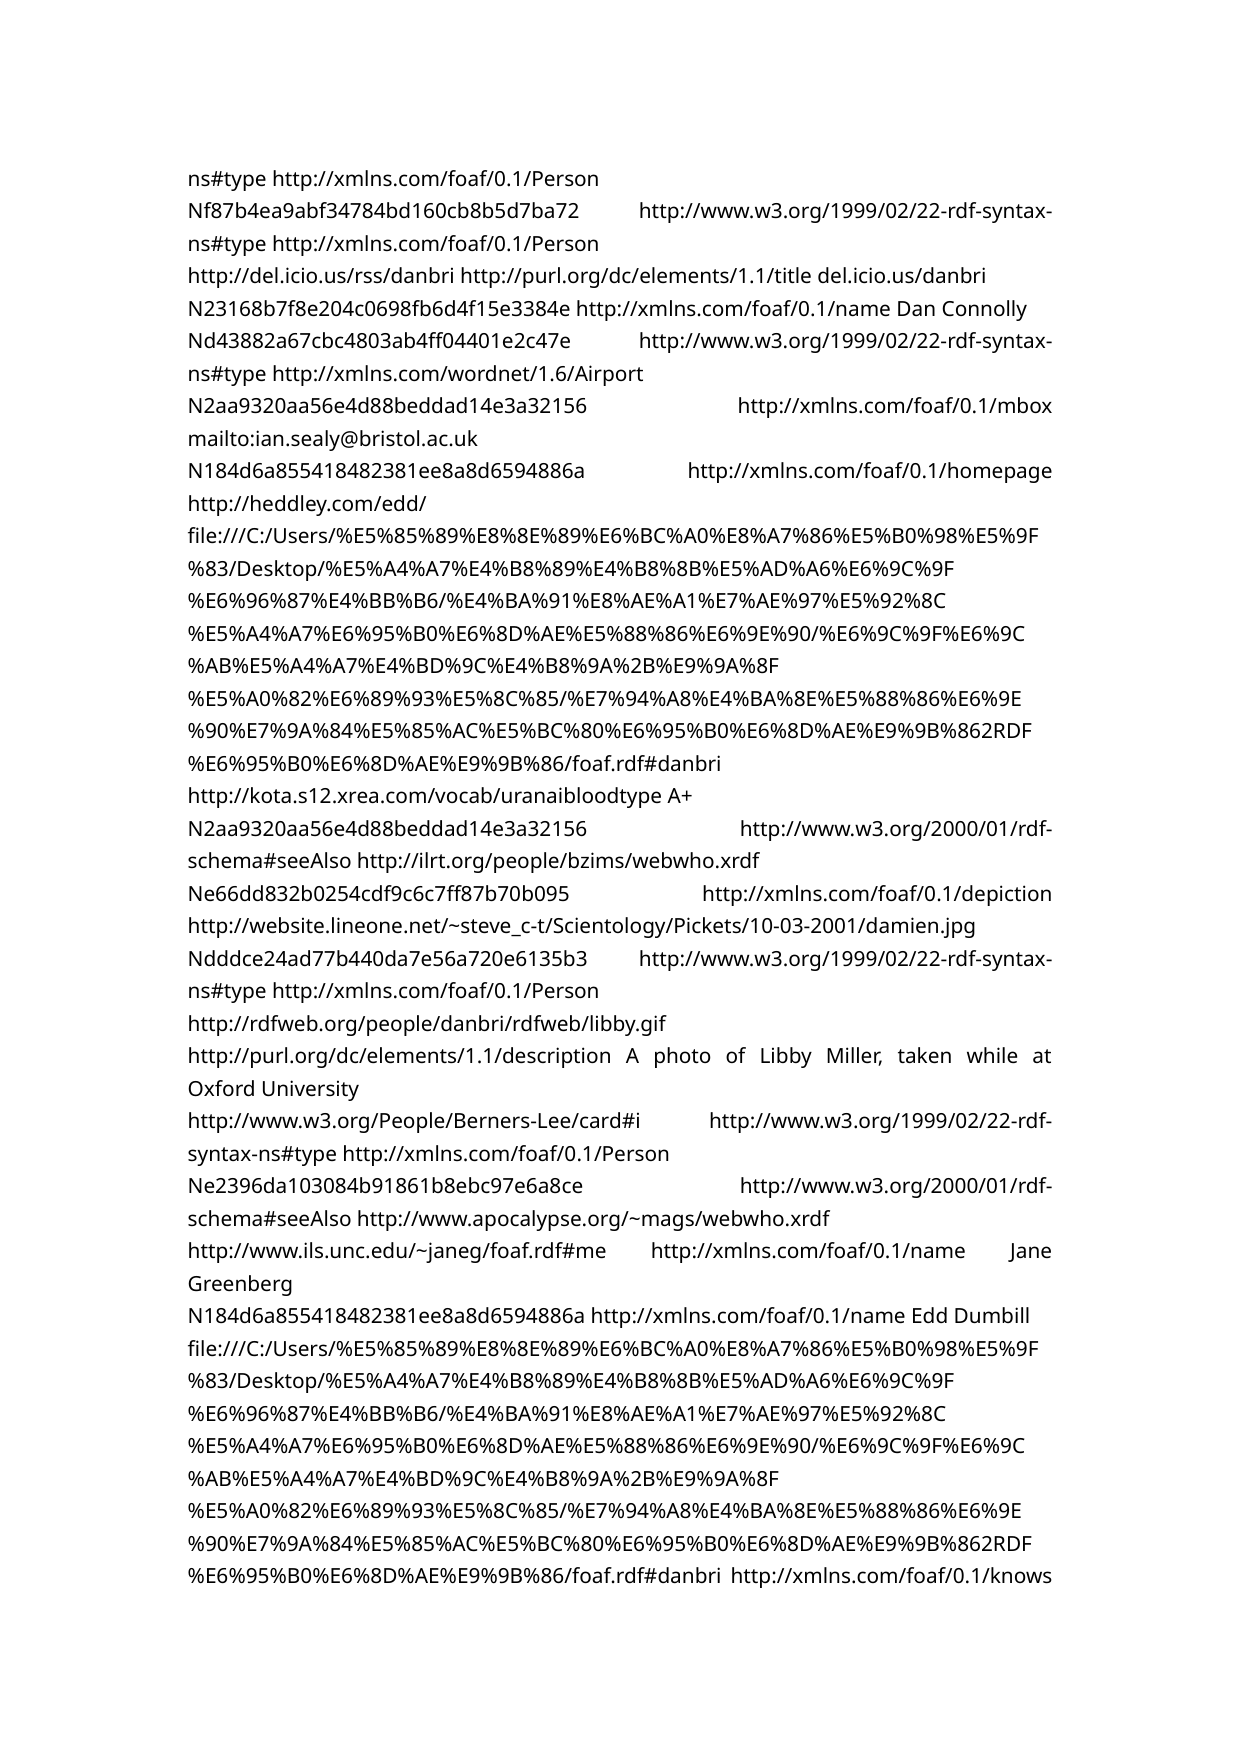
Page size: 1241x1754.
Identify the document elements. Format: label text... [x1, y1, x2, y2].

text http://www.w3.org/People/Berners-Lee/card#i http://www.w3.org/1999/02/22-rdf-syntax-ns#type http://xmlns.com/foaf/0.1/Person [187, 1104, 1053, 1169]
text N23168b7f8e204c0698fb6d4f15e3384e http://xmlns.com/foaf/0.1/name Dan Connolly [187, 292, 1053, 324]
text Ne2396da103084b91861b8ebc97e6a8ce http://www.w3.org/2000/01/rdf-schema#seeAlso http://www.apocalypse.org/~mags/webwho.xrdf [187, 1169, 1053, 1234]
text N184d6a855418482381ee8a8d6594886a http://xmlns.com/foaf/0.1/homepage http://heddley.com/edd/ [187, 454, 1053, 519]
text Nd43882a67cbc4803ab4ff04401e2c47e http://www.w3.org/1999/02/22-rdf-syntax-ns#type http://xmlns.com/wordnet/1.6/Airport [187, 324, 1053, 389]
text Ne66dd832b0254cdf9c6c7ff87b70b095 http://xmlns.com/foaf/0.1/depiction http://website.lineone.net/~steve_c-t/Scientology/Pickets/10-03-2001/damien.jpg [187, 877, 1053, 942]
text http://rdfweb.org/people/danbri/rdfweb/libby.gif http://purl.org/dc/elements/1.1/description A photo of Libby Miller, taken while at Oxford University [187, 1007, 1053, 1104]
text N184d6a855418482381ee8a8d6594886a http://xmlns.com/foaf/0.1/name Edd Dumbill [187, 1299, 1053, 1332]
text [187, 162, 1053, 194]
text Ndddce24ad77b440da7e56a720e6135b3 http://www.w3.org/1999/02/22-rdf-syntax-ns#type http://xmlns.com/foaf/0.1/Person [187, 942, 1053, 1007]
text http://del.icio.us/rss/danbri http://purl.org/dc/elements/1.1/title del.icio.us/danbri [187, 259, 1053, 292]
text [187, 1332, 1053, 1592]
text http://www.ils.unc.edu/~janeg/foaf.rdf#me http://xmlns.com/foaf/0.1/name Jane Greenberg [187, 1234, 1053, 1299]
text Nf87b4ea9abf34784bd160cb8b5d7ba72 http://www.w3.org/1999/02/22-rdf-syntax-ns#type http://xmlns.com/foaf/0.1/Person [187, 194, 1053, 259]
text file:///C:/Users/%E5%85%89%E8%8E%89%E6%BC%A0%E8%A7%86%E5%B0%98%E5%9F%83/Desktop/%E5%A4%A7%E4%B8%89%E4%B8%8B%E5%AD%A6%E6%9C%9F%E6%96%87%E4%BB%B6/%E4%BA%91%E8%AE%A1%E7%AE%97%E5%92%8C%E5%A4%A7%E6%95%B0%E6%8D%AE%E5%88%86%E6%9E%90/%E6%9C%9F%E6%9C%AB%E5%A4%A7%E4%BD%9C%E4%B8%9A%2B%E9%9A%8F%E5%A0%82%E6%89%93%E5%8C%85/%E7%94%A8%E4%BA%8E%E5%88%86%E6%9E%90%E7%9A%84%E5%85%AC%E5%BC%80%E6%95%B0%E6%8D%AE%E9%9B%862RDF%E6%95%B0%E6%8D%AE%E9%9B%86/foaf.rdf#danbri http://kota.s12.xrea.com/vocab/uranaibloodtype A+ [187, 519, 1053, 812]
text N2aa9320aa56e4d88beddad14e3a32156 http://xmlns.com/foaf/0.1/mbox mailto:ian.sealy@bristol.ac.uk [187, 389, 1053, 454]
text N2aa9320aa56e4d88beddad14e3a32156 http://www.w3.org/2000/01/rdf-schema#seeAlso http://ilrt.org/people/bzims/webwho.xrdf [187, 812, 1053, 877]
